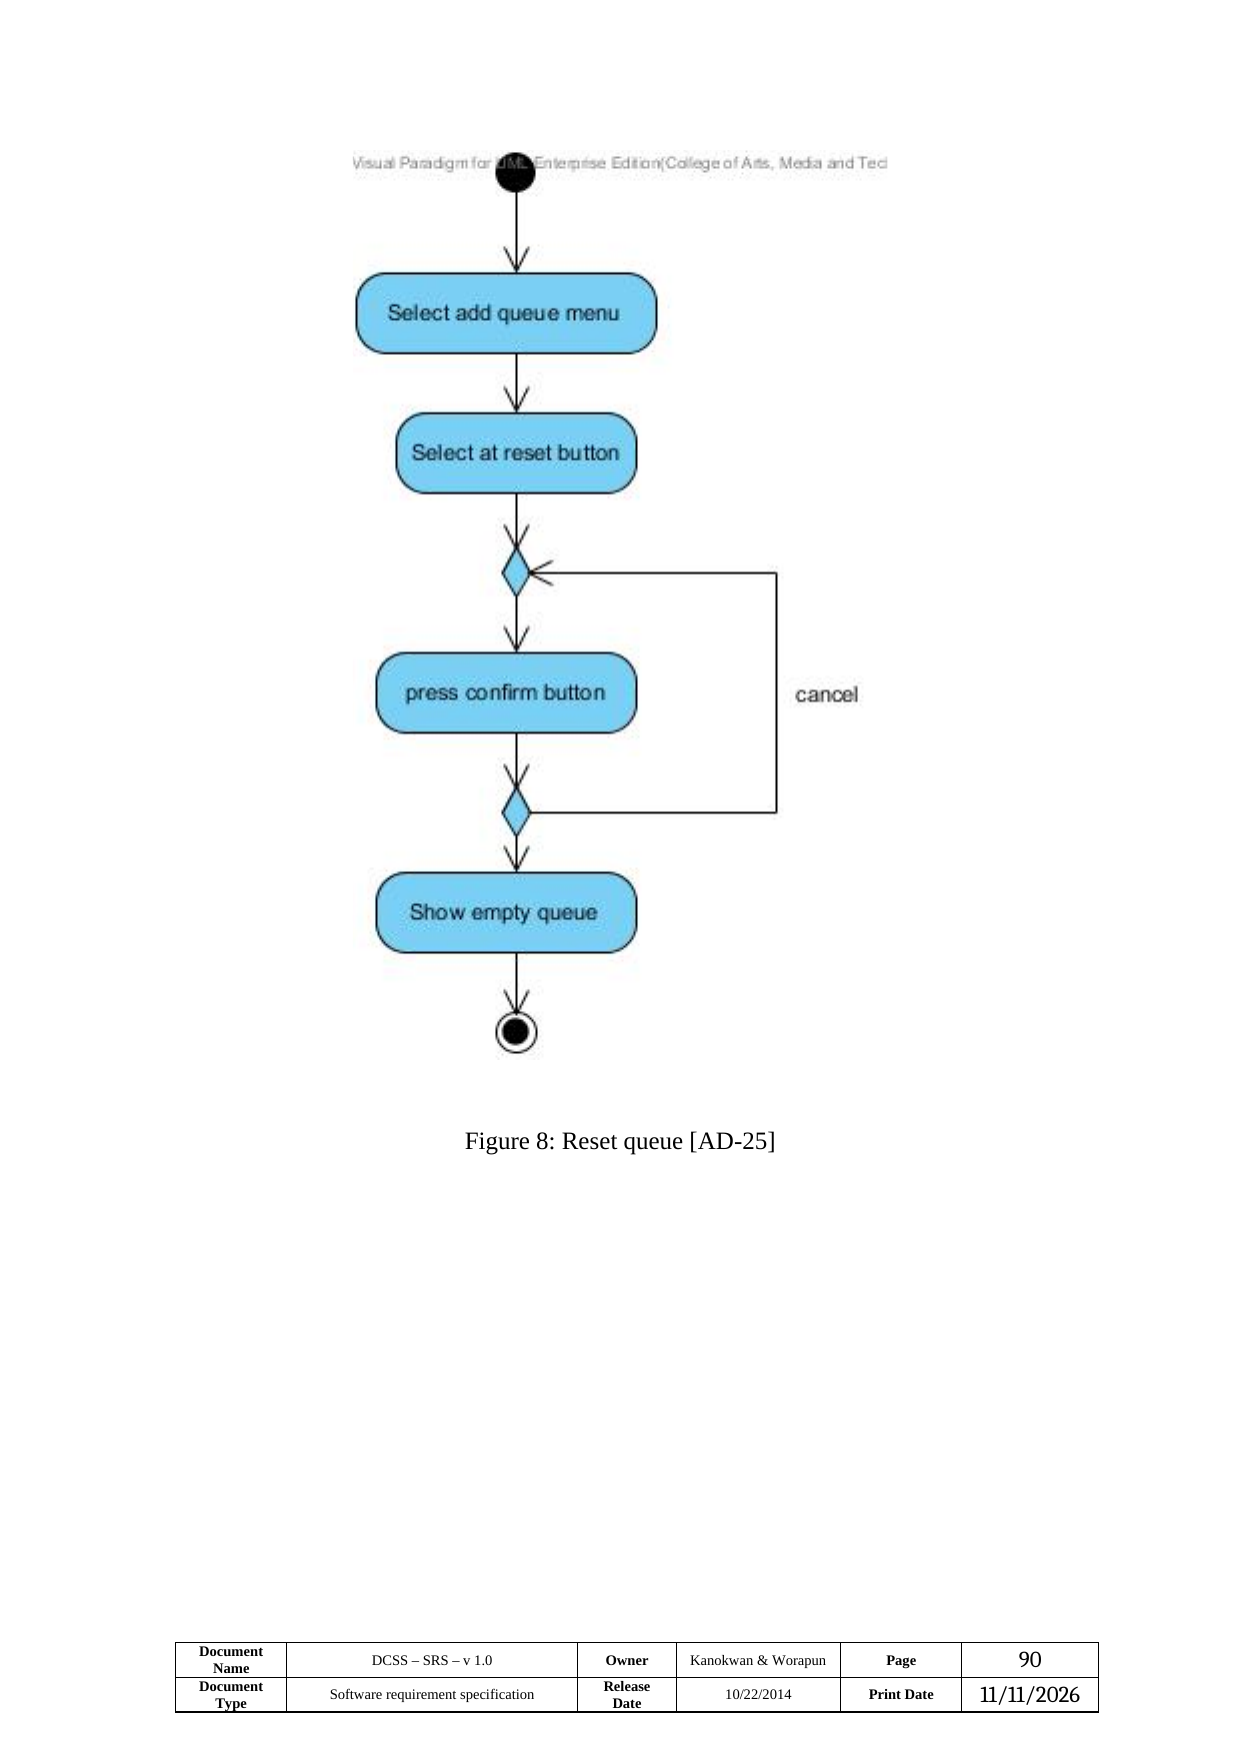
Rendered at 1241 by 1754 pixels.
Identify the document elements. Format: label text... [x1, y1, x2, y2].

picture [352, 150, 888, 1060]
text Figure 8: Reset queue [AD-25] [187, 1126, 1053, 1154]
